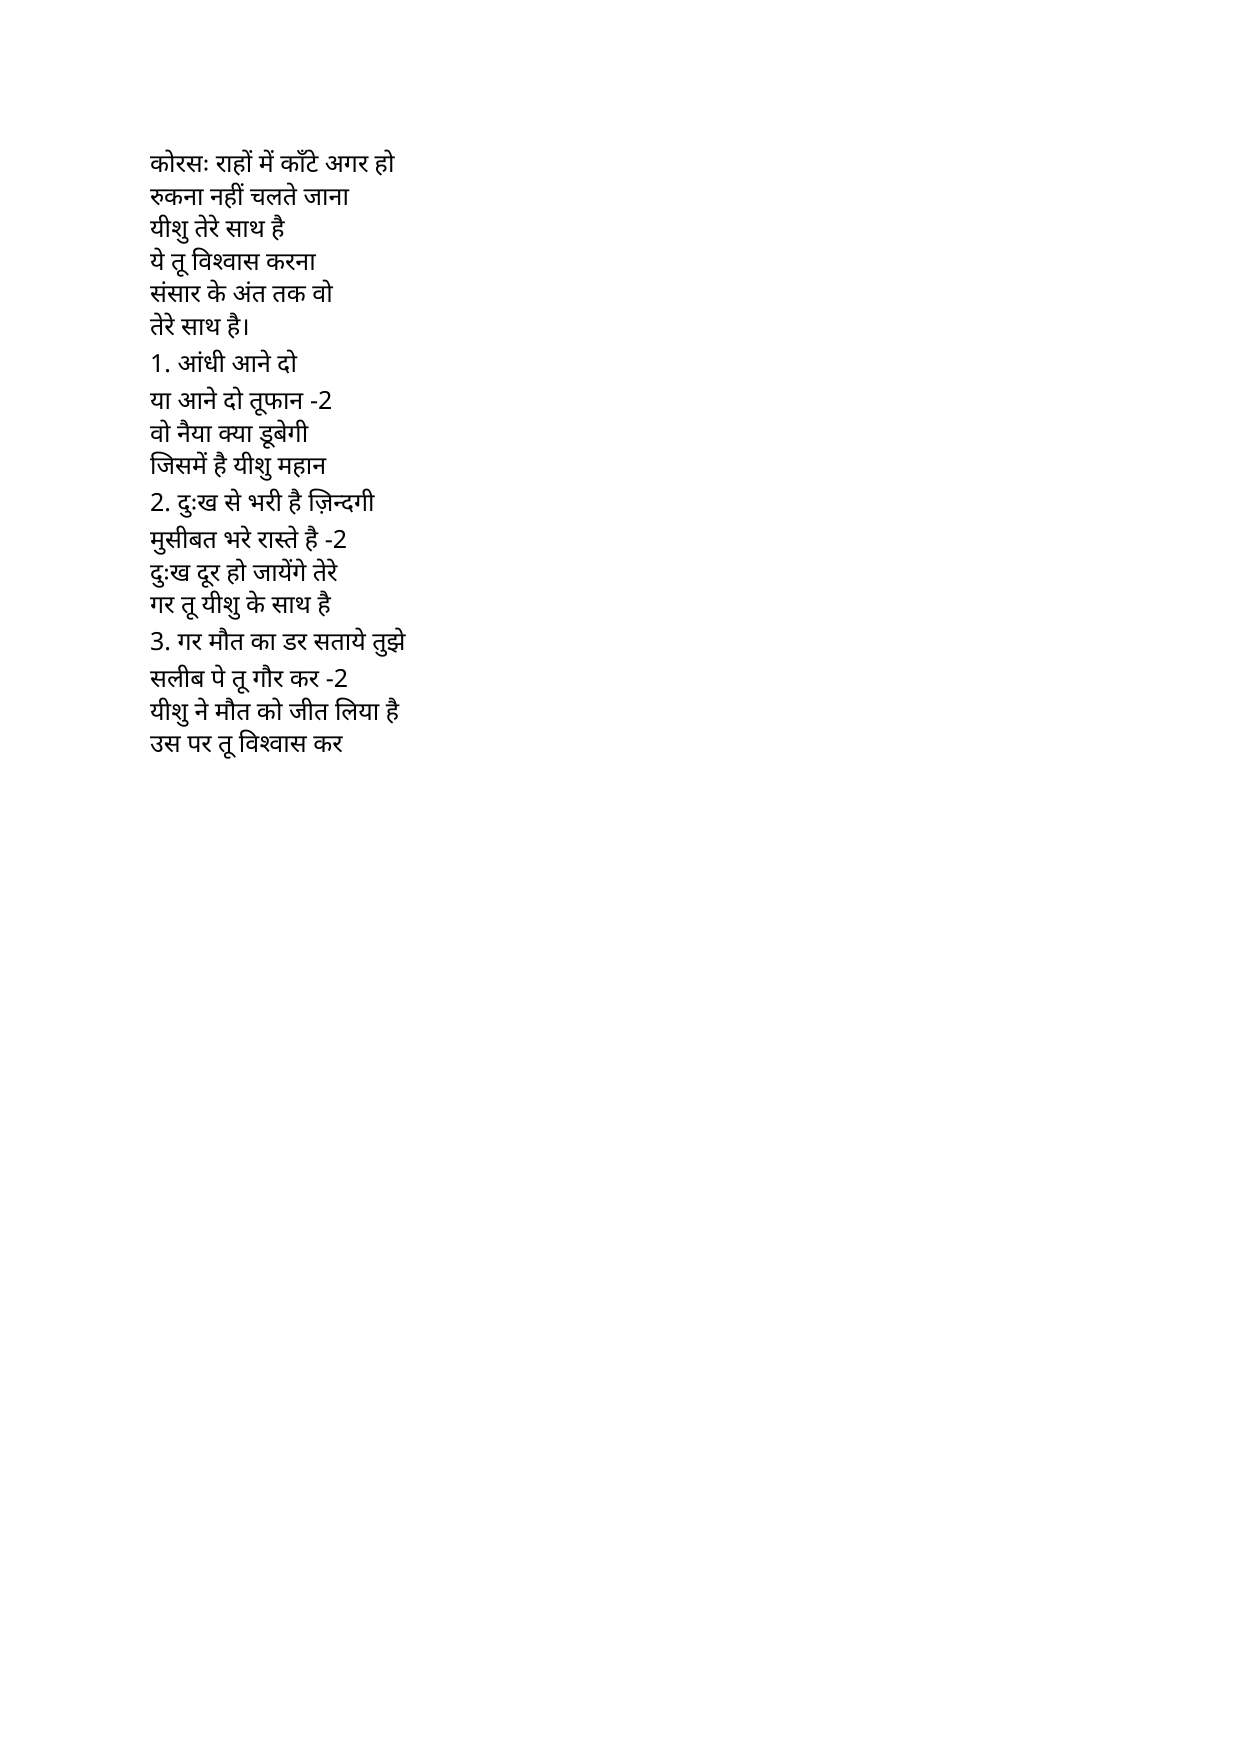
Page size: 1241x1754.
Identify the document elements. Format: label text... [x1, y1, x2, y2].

text वो नैया क्‍या डूबेगी [150, 419, 1090, 452]
text जिसमें है यीशु महान [150, 452, 1090, 485]
text तेरे साथ है। [150, 313, 1090, 346]
text यीशु ने मौत को जीत लिया है [150, 698, 1090, 731]
text 2. दुःख से भरी है ज़िन्दगी [150, 485, 1090, 522]
text मुसीबत भरे रास्‍ते है -2 [150, 522, 1090, 559]
text गर तू यीशु के साथ है [150, 591, 1090, 624]
text संसार के अंत तक वो [150, 280, 1090, 313]
text 1. आंधी आने दो [150, 346, 1090, 383]
text सलीब पे तू गौर कर -2 [150, 661, 1090, 698]
text या आने दो तूफान -2 [150, 383, 1090, 419]
text कोरसः राहों में काँटे अगर हो [150, 150, 1090, 183]
text उस पर तू विश्‍वास कर [150, 731, 1090, 763]
text रुकना नहीं चलते जाना [150, 183, 1090, 215]
text यीशु तेरे साथ है [150, 215, 1090, 248]
text ये तू विश्‍वास करना [150, 248, 1090, 280]
text दुःख दूर हो जायेंगे तेरे [150, 559, 1090, 591]
text 3. गर मौत का डर सताये तुझे [150, 624, 1090, 661]
